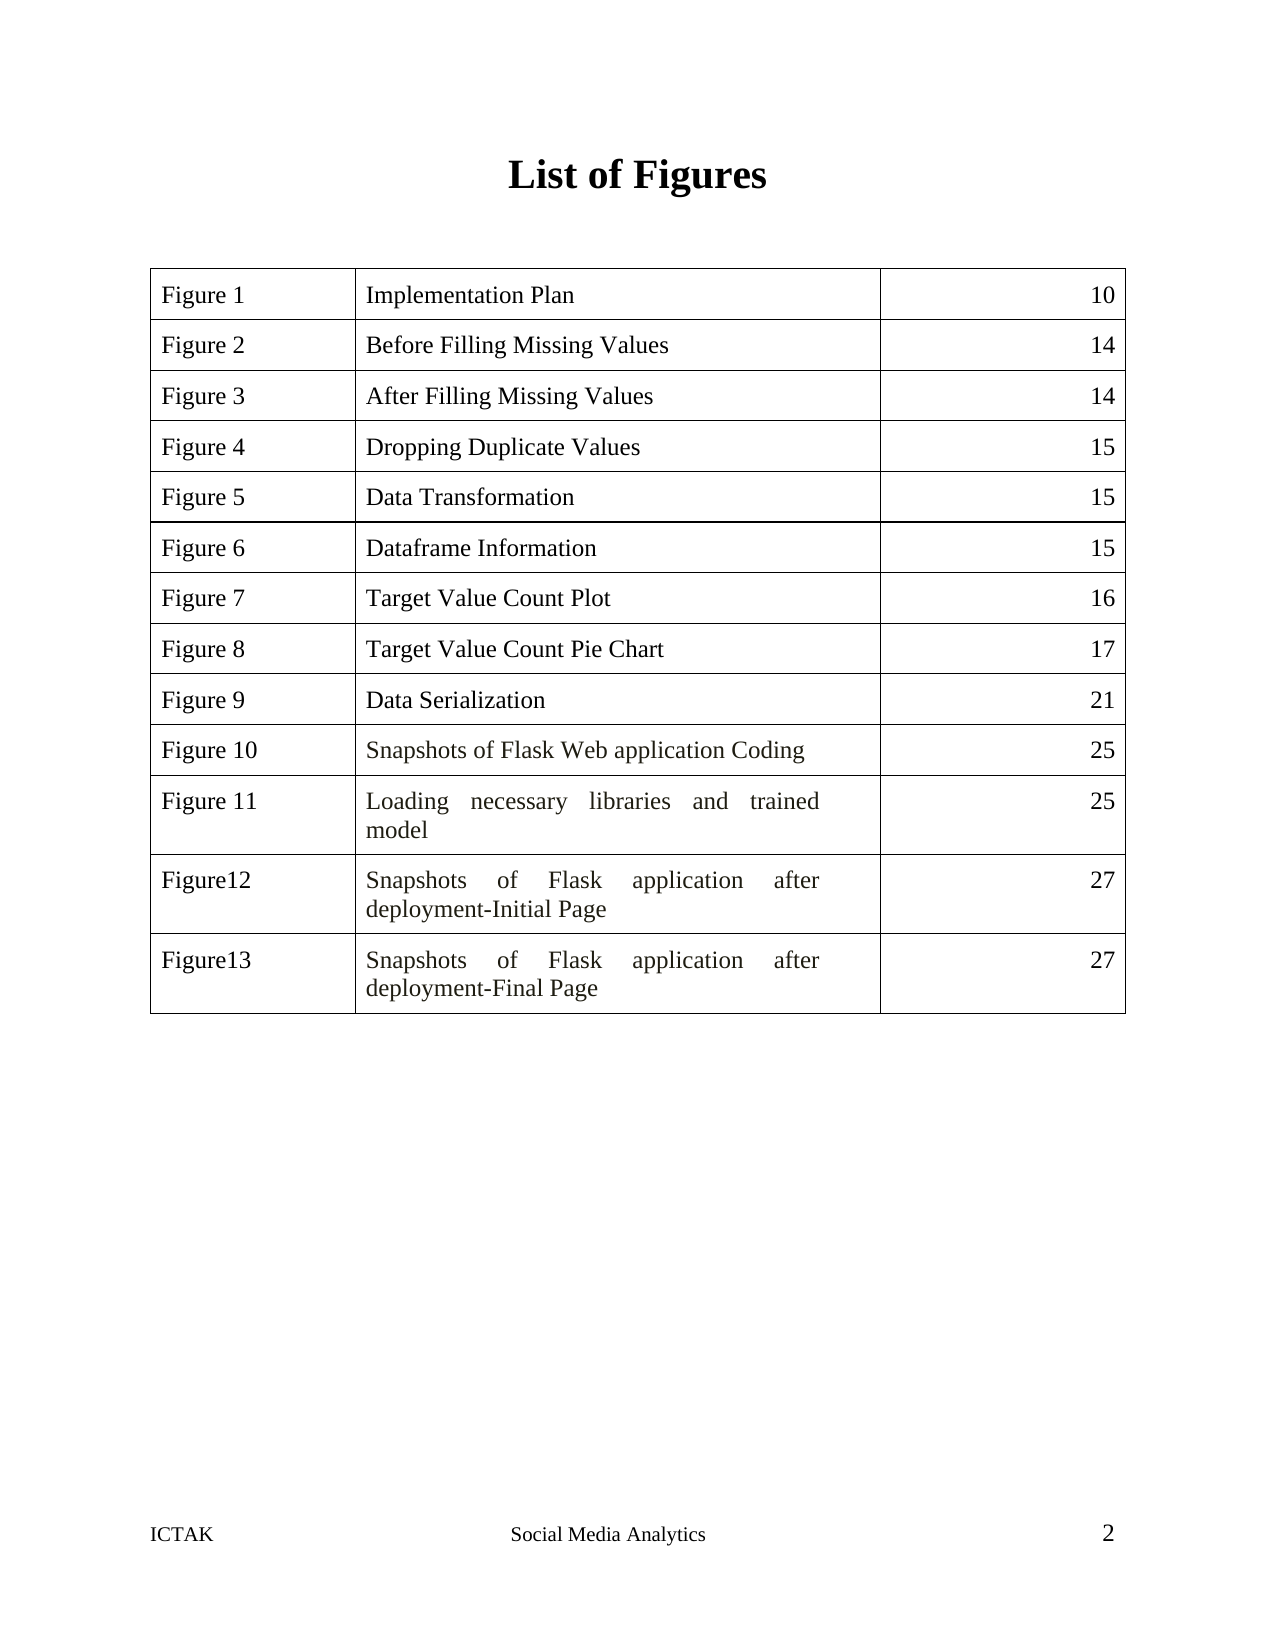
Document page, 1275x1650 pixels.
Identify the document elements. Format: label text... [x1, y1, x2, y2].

table_cell Snapshots of Flask application after deployment-Final Page [356, 934, 880, 1013]
table_cell Figure 2 [151, 320, 355, 369]
table_cell Figure 4 [151, 421, 355, 471]
table_cell Before Filling Missing Values [356, 320, 880, 369]
table_cell Figure 6 [151, 523, 355, 572]
table_header Figure 1 [151, 269, 355, 319]
table_cell Snapshots of Flask application after deployment-Initial Page [356, 855, 880, 933]
table_cell Figure 9 [151, 674, 355, 724]
table_cell 16 [881, 573, 1125, 623]
table_cell 25 [881, 776, 1125, 854]
table_cell Figure 5 [151, 472, 355, 521]
table_cell Target Value Count Pie Chart [356, 624, 880, 673]
table_cell Data Transformation [356, 472, 880, 521]
table_cell 15 [881, 523, 1125, 572]
subtitle List of Figures [150, 150, 1125, 198]
table_cell Figure13 [151, 934, 355, 1013]
table_cell 14 [881, 320, 1125, 369]
table_cell After Filling Missing Values [356, 371, 880, 420]
table_cell 14 [881, 371, 1125, 420]
table_cell 27 [881, 934, 1125, 1013]
table_cell Figure 10 [151, 725, 355, 774]
table_header Implementation Plan [356, 269, 880, 319]
table_cell Snapshots of Flask Web application Coding [356, 725, 880, 774]
table_cell Figure 3 [151, 371, 355, 420]
table_cell Loading necessary libraries and trained model [356, 776, 880, 854]
table_cell 25 [881, 725, 1125, 774]
table_cell 15 [881, 421, 1125, 471]
table_cell 27 [881, 855, 1125, 933]
table_cell Target Value Count Plot [356, 573, 880, 623]
table_cell Dataframe Information [356, 523, 880, 572]
table_cell Data Serialization [356, 674, 880, 724]
table_cell Figure 11 [151, 776, 355, 854]
table_header 10 [881, 269, 1125, 319]
table_cell 15 [881, 472, 1125, 521]
table_cell Dropping Duplicate Values [356, 421, 880, 471]
table_cell 17 [881, 624, 1125, 673]
table_cell Figure12 [151, 855, 355, 933]
table_cell Figure 7 [151, 573, 355, 623]
table_cell 21 [881, 674, 1125, 724]
table_cell Figure 8 [151, 624, 355, 673]
